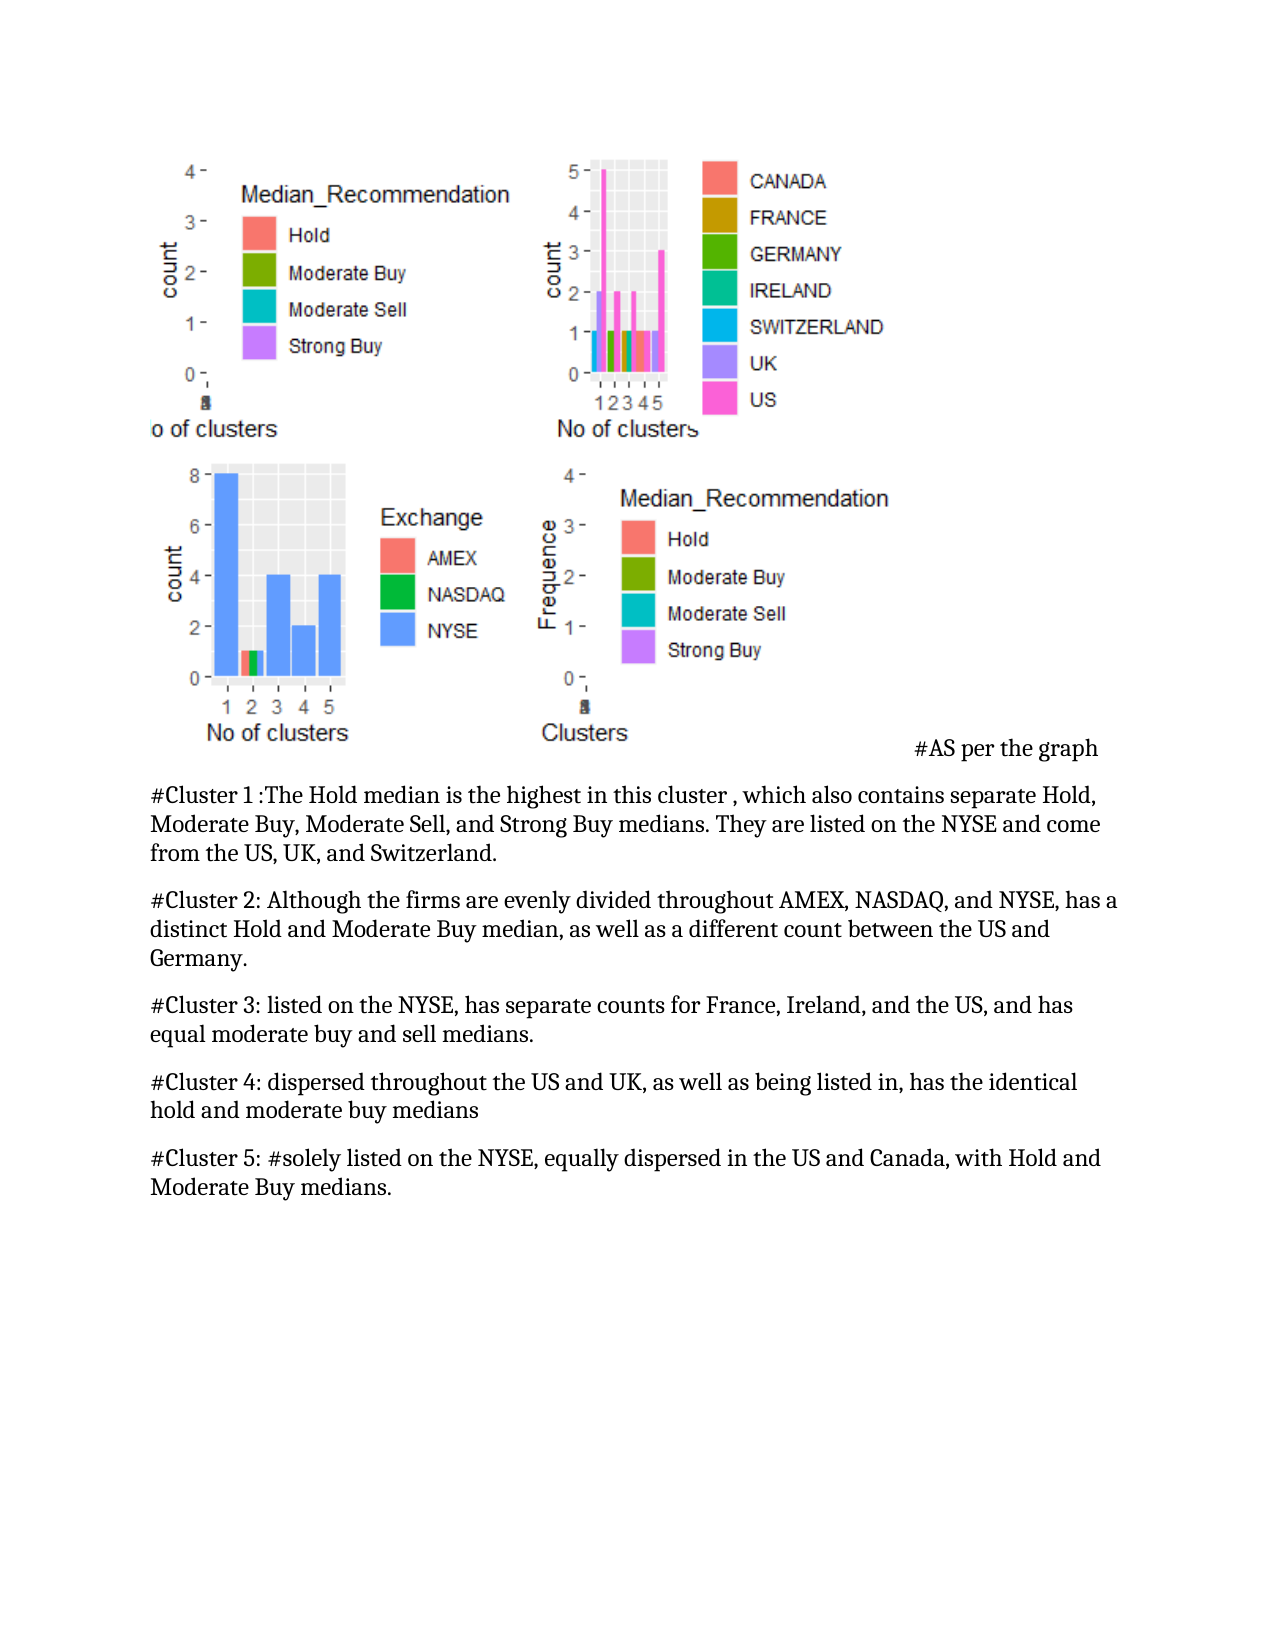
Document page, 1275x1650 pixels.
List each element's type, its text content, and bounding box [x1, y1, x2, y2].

text #Cluster 2: Although the firms are evenly divided throughout AMEX, NASDAQ, and NYSE, has a distinct Hold and Moderate Buy median, as well as a different count between the US and Germany. [150, 886, 1125, 973]
picture [150, 150, 908, 757]
text #Cluster 4: dispersed throughout the US and UK, as well as being listed in, has the identical hold and moderate buy medians [150, 1068, 1125, 1125]
text #Cluster 5: #solely listed on the NYSE, equally dispersed in the US and Canada, with Hold and Moderate Buy medians. [150, 1144, 1125, 1201]
text #Cluster 3: listed on the NYSE, has separate counts for France, Ireland, and the US, and has equal moderate buy and sell medians. [150, 991, 1125, 1049]
text #Cluster 1 :The Hold median is the highest in this cluster , which also contains separate Hold, Moderate Buy, Moderate Sell, and Strong Buy medians. They are listed on the NYSE and come from the US, UK, and Switzerland. [150, 781, 1125, 868]
